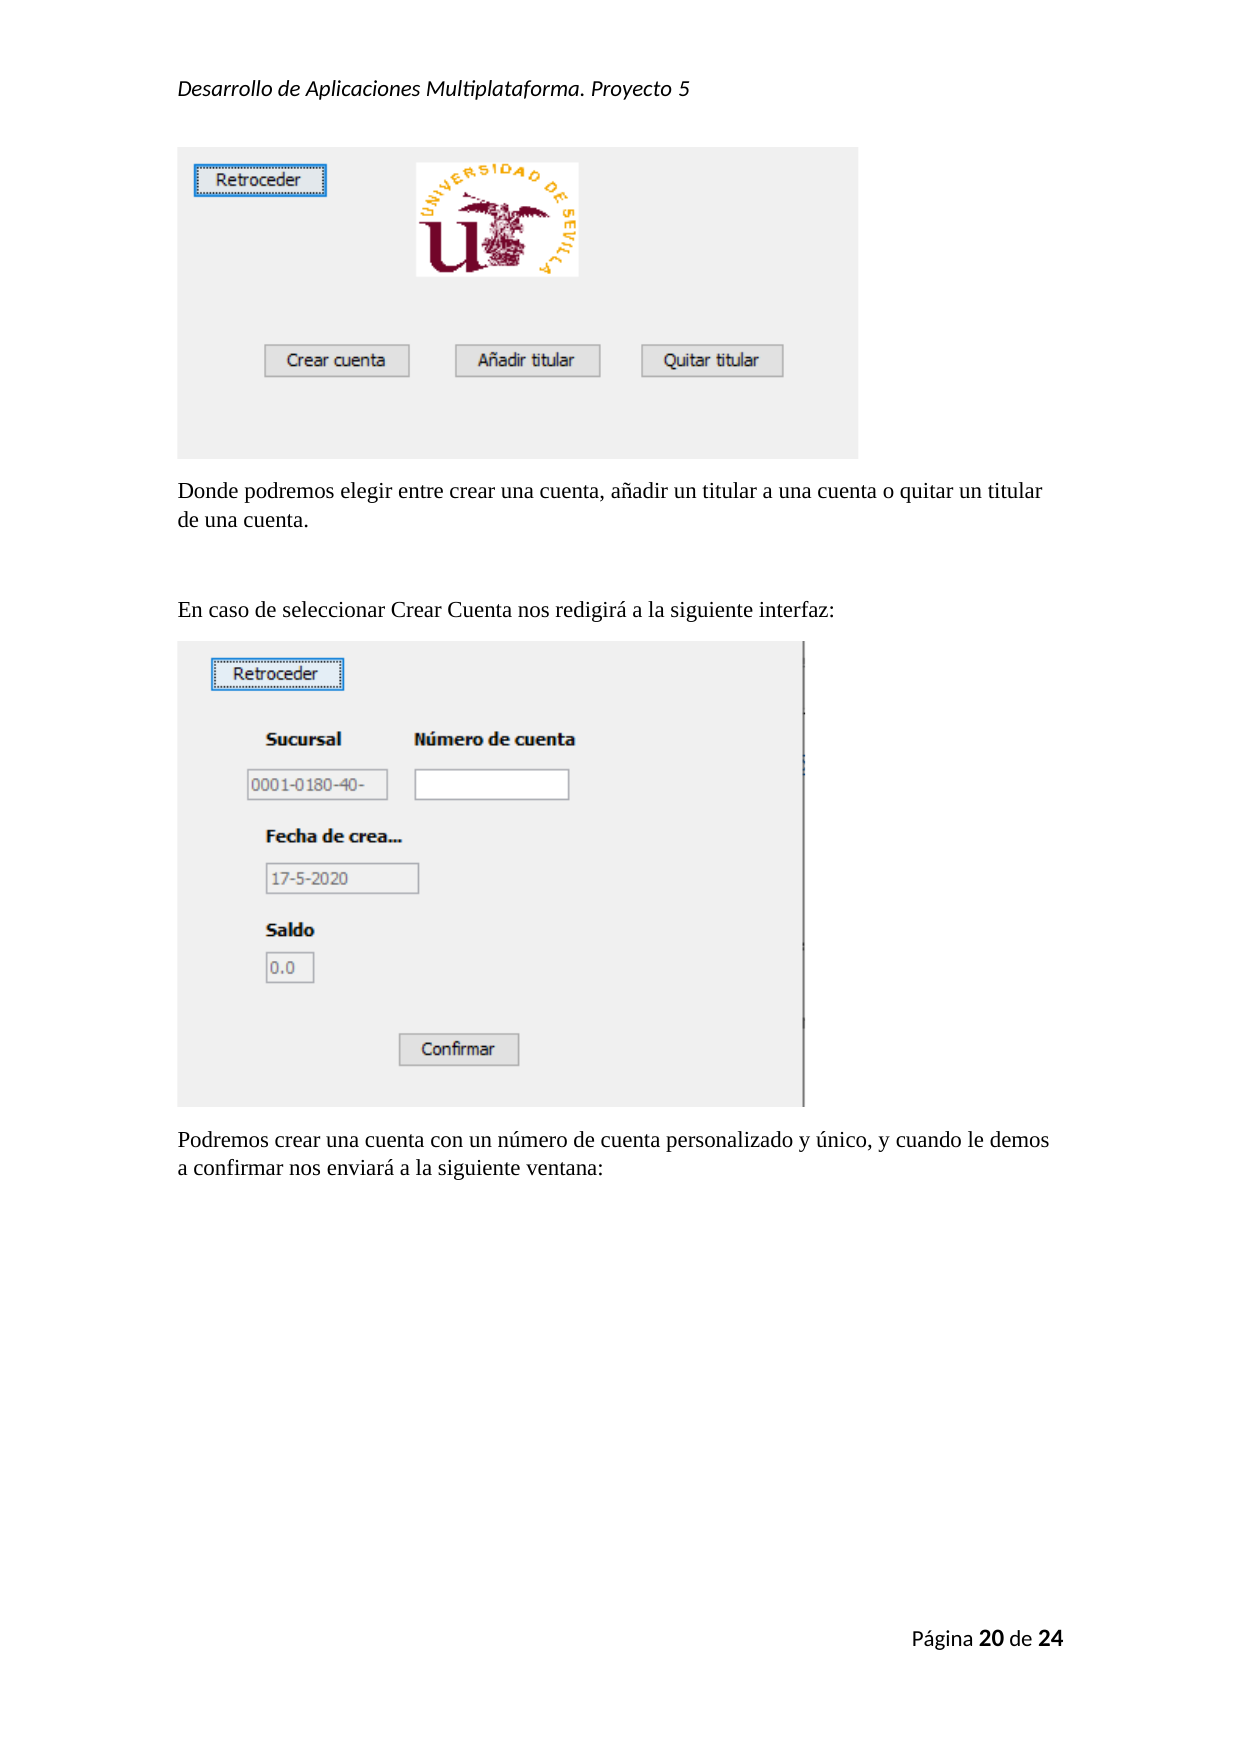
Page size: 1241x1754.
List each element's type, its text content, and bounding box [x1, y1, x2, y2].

picture [177, 147, 859, 459]
picture [177, 641, 806, 1107]
text Donde podremos elegir entre crear una cuenta, añadir un titular a una cuenta o quitar un titular de una cuenta. [177, 477, 1063, 532]
text Podremos crear una cuenta con un número de cuenta personalizado y único, y cuando le demos a confirmar nos enviará a la siguiente ventana: [177, 1126, 1063, 1180]
text En caso de seleccionar Crear Cuenta nos redigirá a la siguiente interfaz: [177, 596, 1063, 622]
